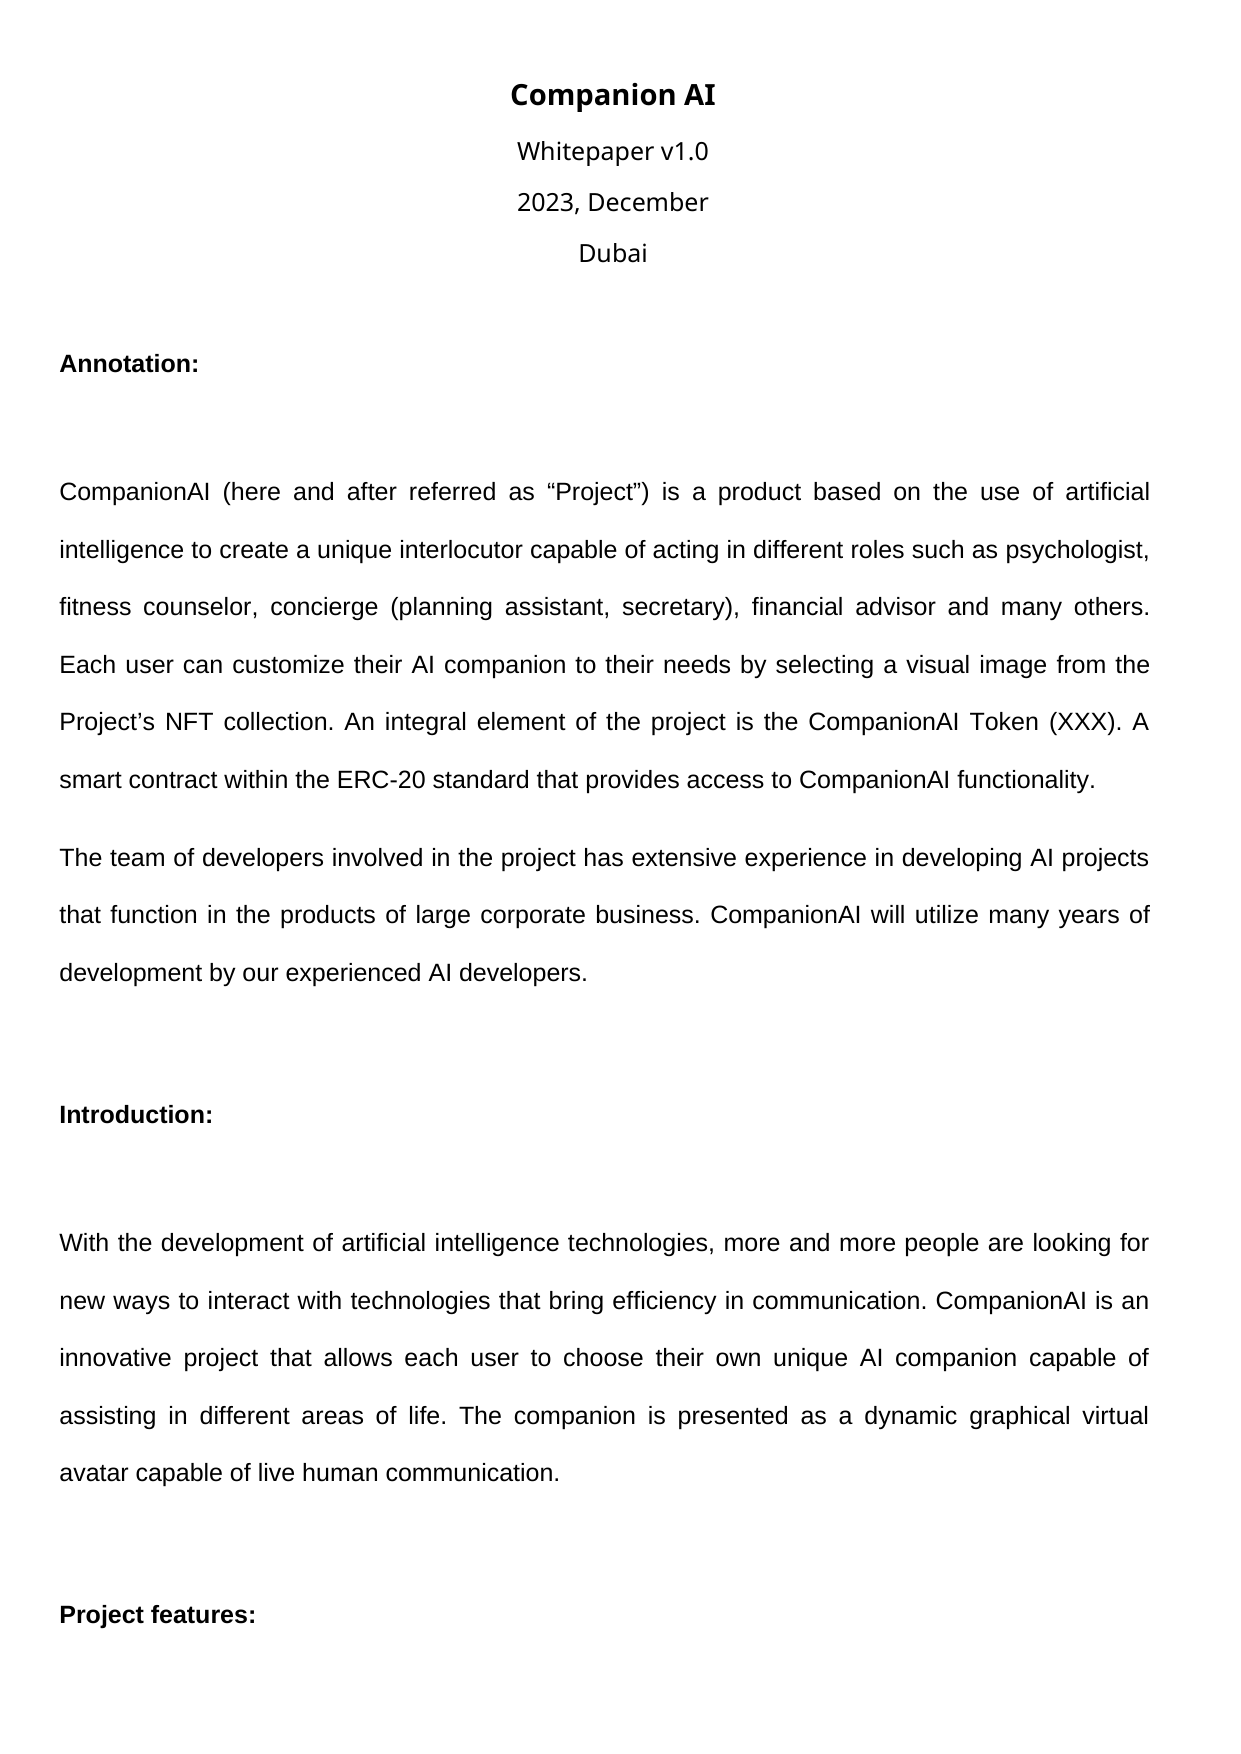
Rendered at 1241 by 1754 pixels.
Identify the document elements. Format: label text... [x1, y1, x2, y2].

text Introduction: [59, 1100, 1152, 1129]
text CompanionAI (here and after referred as “Project”) is a product based on the use of artificial intelligence to create a unique interlocutor capable of acting in different roles such as psychologist, fitness counselor, concierge (planning assistant, secretary), financial advisor and many others. Each user can customize their AI companion to their needs by selecting a visual image from the Project’s NFT collection. An integral element of the project is the CompanionAI Token (XXX). A smart contract within the ERC-20 standard that provides access to CompanionAI functionality. [59, 477, 1152, 793]
text With the development of artificial intelligence technologies, more and more people are looking for new ways to interact with technologies that bring efficiency in communication. CompanionAI is an innovative project that allows each user to choose their own unique AI companion capable of assisting in different areas of life. The companion is presented as a dynamic graphical virtual avatar capable of live human communication. [59, 1228, 1152, 1487]
text The team of developers involved in the project has extensive experience in developing AI projects that function in the products of large corporate business. CompanionAI will utilize many years of development by our experienced AI developers. [59, 843, 1152, 987]
text 2023, December [74, 184, 1152, 218]
text Project features: [59, 1601, 1152, 1629]
text Whitepaper v1.0 [74, 133, 1152, 167]
text Companion AI [74, 74, 1152, 113]
text Annotation: [59, 349, 1152, 378]
text Dubai [74, 235, 1152, 269]
